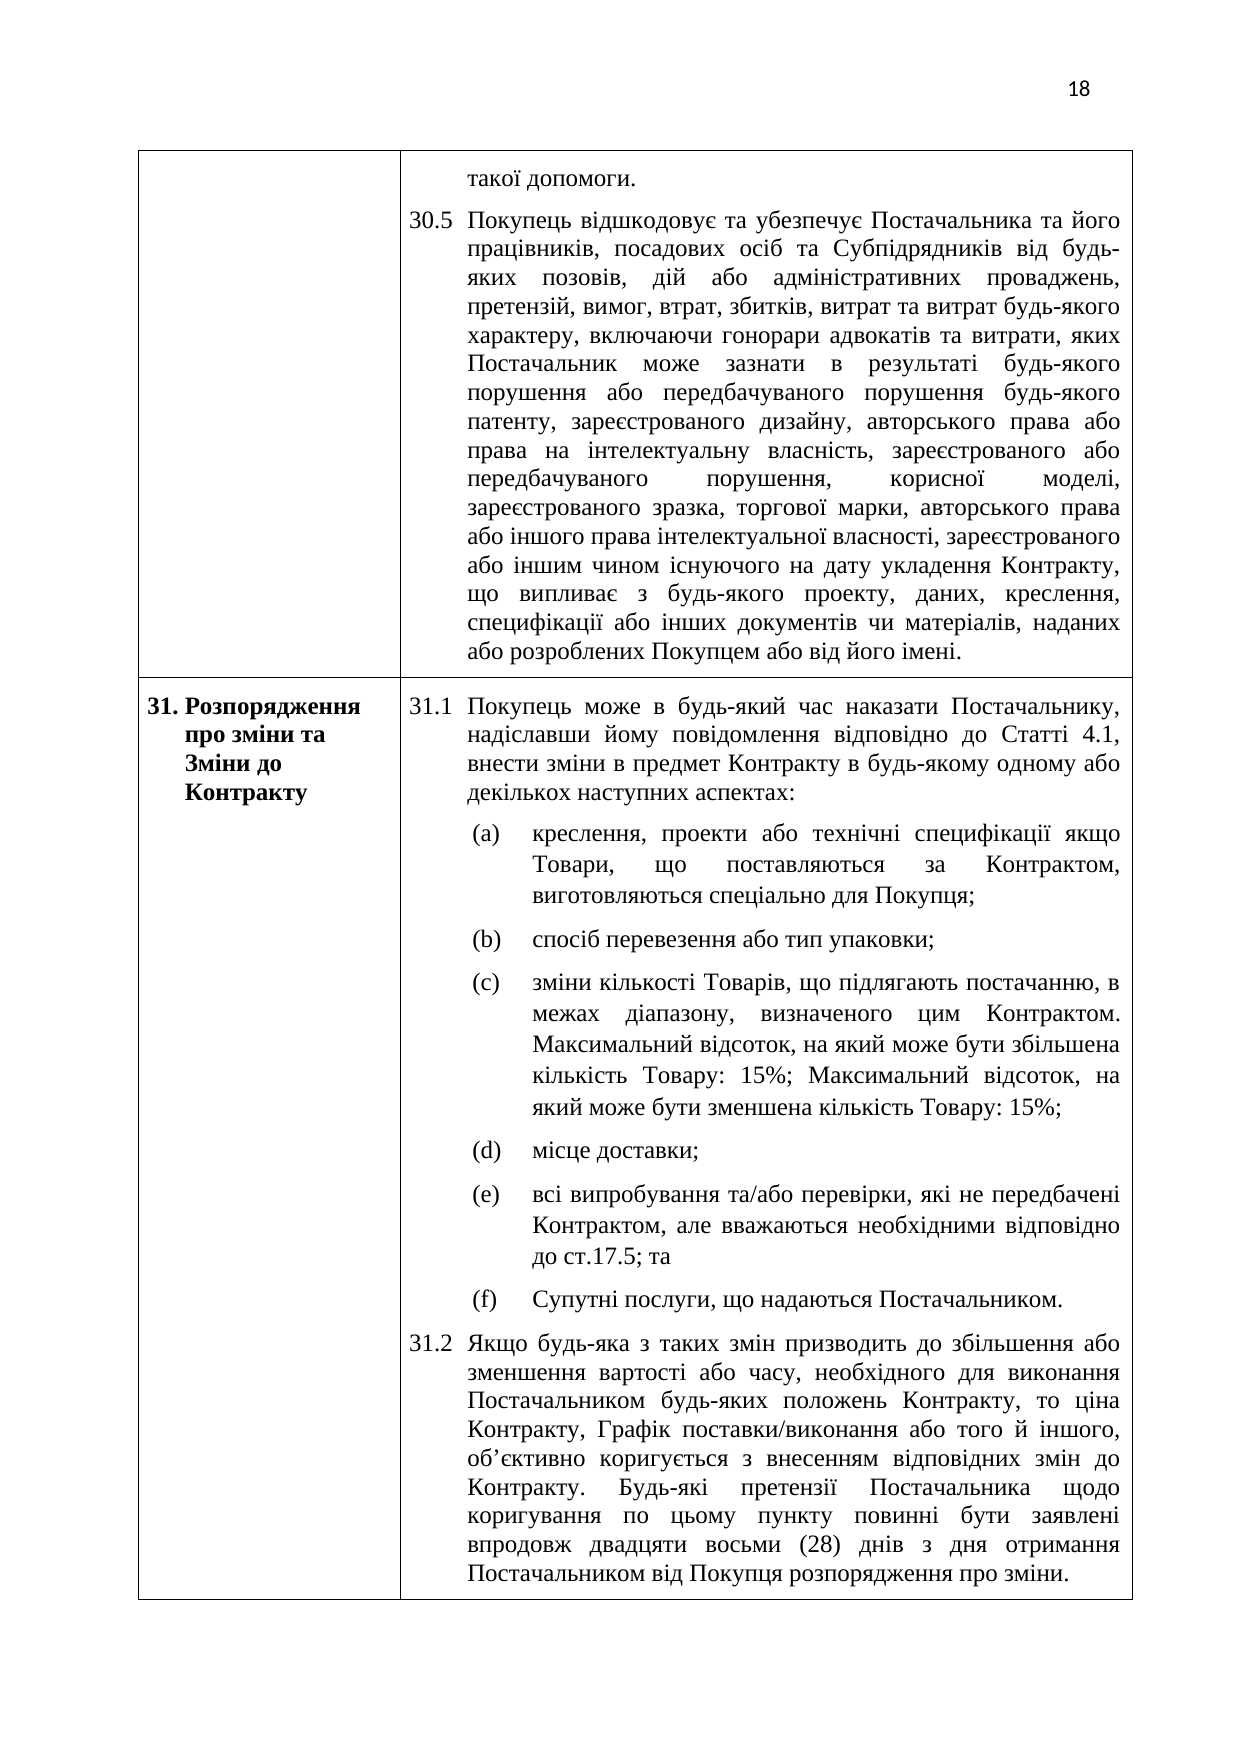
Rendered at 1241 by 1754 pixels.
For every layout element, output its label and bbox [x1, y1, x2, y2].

table_cell [139, 678, 400, 1599]
table_cell [401, 151, 1132, 677]
table_cell [401, 678, 1132, 1599]
table_cell [139, 151, 400, 677]
